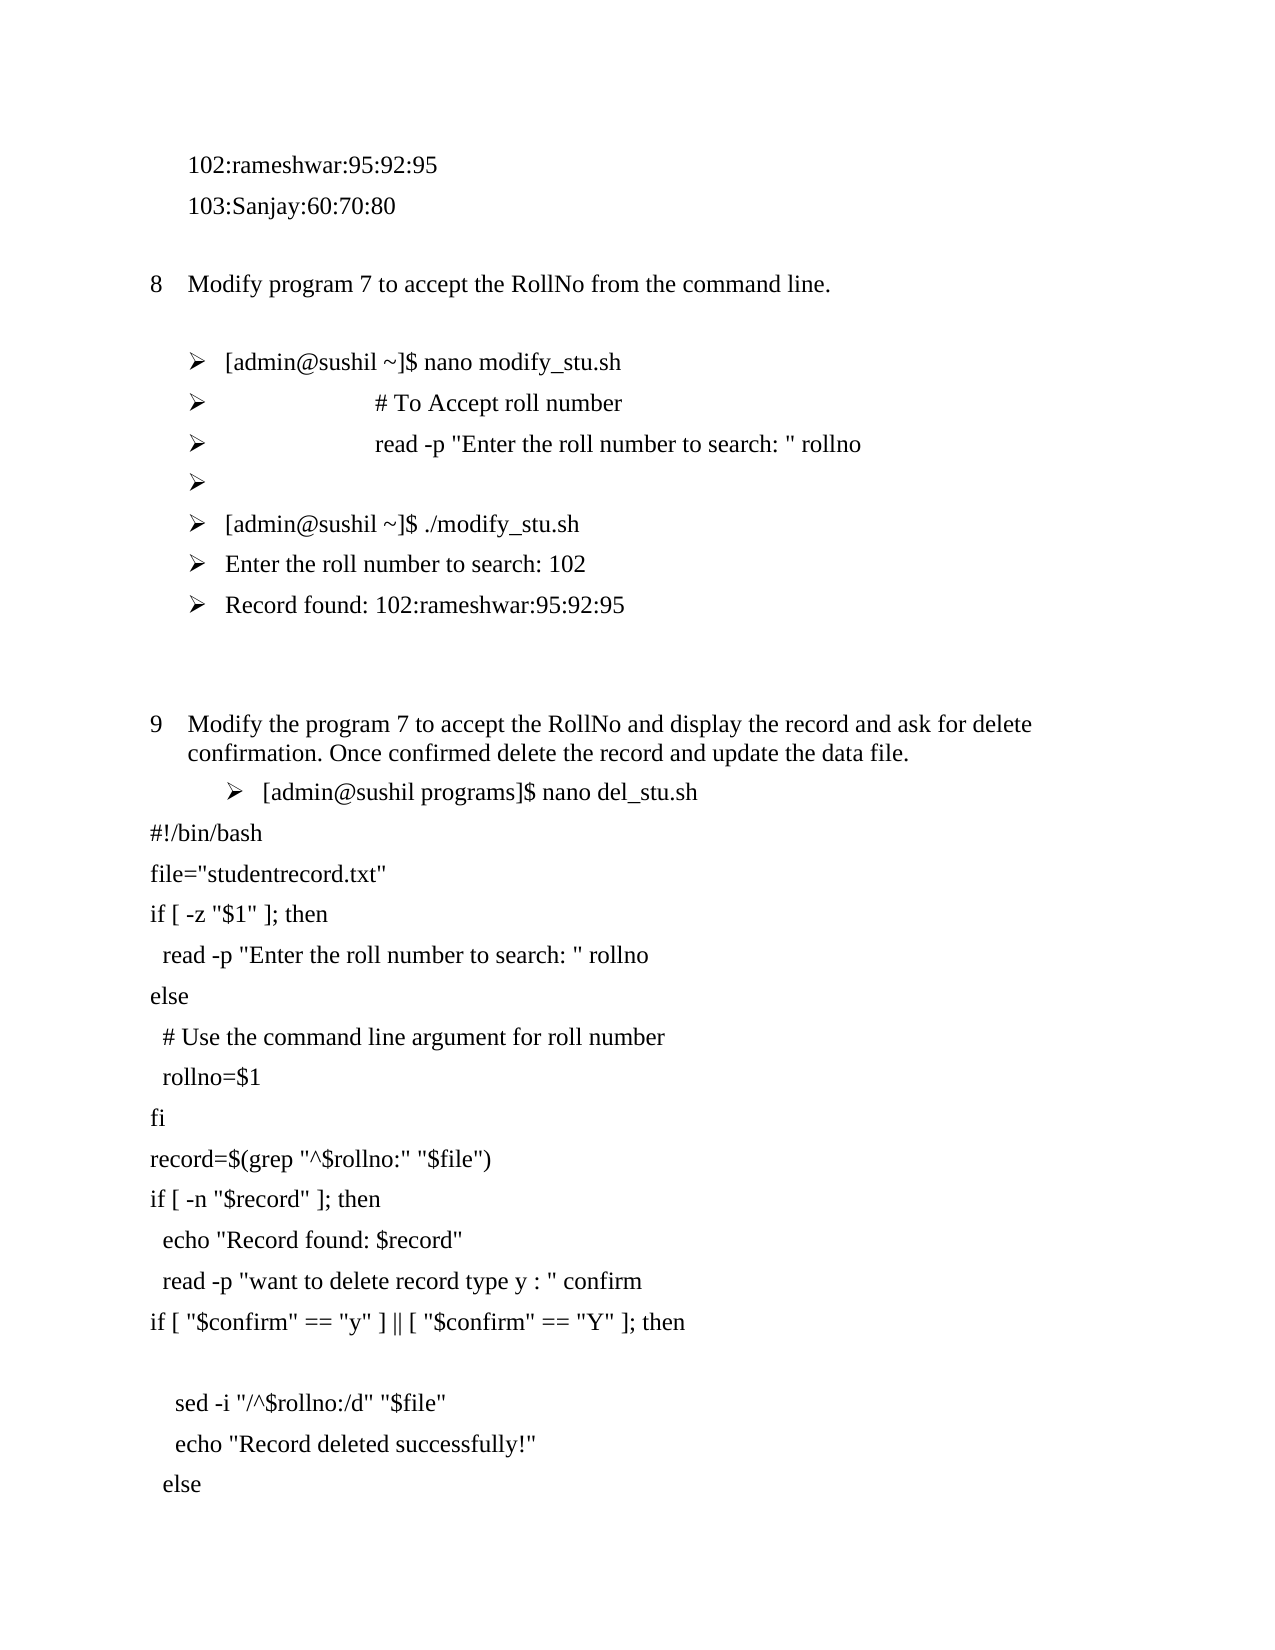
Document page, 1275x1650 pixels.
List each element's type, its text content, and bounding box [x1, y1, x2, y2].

list [admin@sushil ~]$ ./modify_stu.sh [187, 509, 1125, 537]
list Modify the program 7 to accept the RollNo and display the record and ask for delete confirmation. Once confirmed delete the record and update the data file. [150, 709, 1125, 767]
text else [150, 1469, 1125, 1498]
text read -p "Enter the roll number to search: " rollno [150, 940, 1125, 969]
text read -p "want to delete record type y : " confirm [150, 1266, 1125, 1295]
text echo "Record found: $record" [150, 1225, 1125, 1254]
text file="studentrecord.txt" [150, 859, 1125, 887]
text 103:Sanjay:60:70:80 [187, 191, 1125, 219]
list [admin@sushil programs]$ nano del_stu.sh [225, 777, 1125, 806]
text if [ -n "$record" ]; then [150, 1184, 1125, 1213]
text #!/bin/bash [150, 818, 1125, 847]
text else [150, 981, 1125, 1009]
text # Use the command line argument for roll number [150, 1022, 1125, 1050]
list Modify program 7 to accept the RollNo from the command line. [150, 269, 1125, 298]
list [admin@sushil ~]$ nano modify_stu.sh [187, 347, 1125, 376]
text rollno=$1 [150, 1062, 1125, 1091]
list Record found: 102:rameshwar:95:92:95 [187, 590, 1125, 619]
list # To Accept roll number [187, 388, 1125, 417]
text if [ "$confirm" == "y" ] || [ "$confirm" == "Y" ]; then [150, 1307, 1125, 1335]
list read -p "Enter the roll number to search: " rollno [187, 429, 1125, 458]
text 102:rameshwar:95:92:95 [187, 150, 1125, 179]
text echo "Record deleted successfully!" [150, 1429, 1125, 1458]
text fi [150, 1103, 1125, 1132]
text if [ -z "$1" ]; then [150, 899, 1125, 928]
text sed -i "/^$rollno:/d" "$file" [150, 1388, 1125, 1417]
list Enter the roll number to search: 102 [187, 549, 1125, 578]
text record=$(grep "^$rollno:" "$file") [150, 1144, 1125, 1172]
